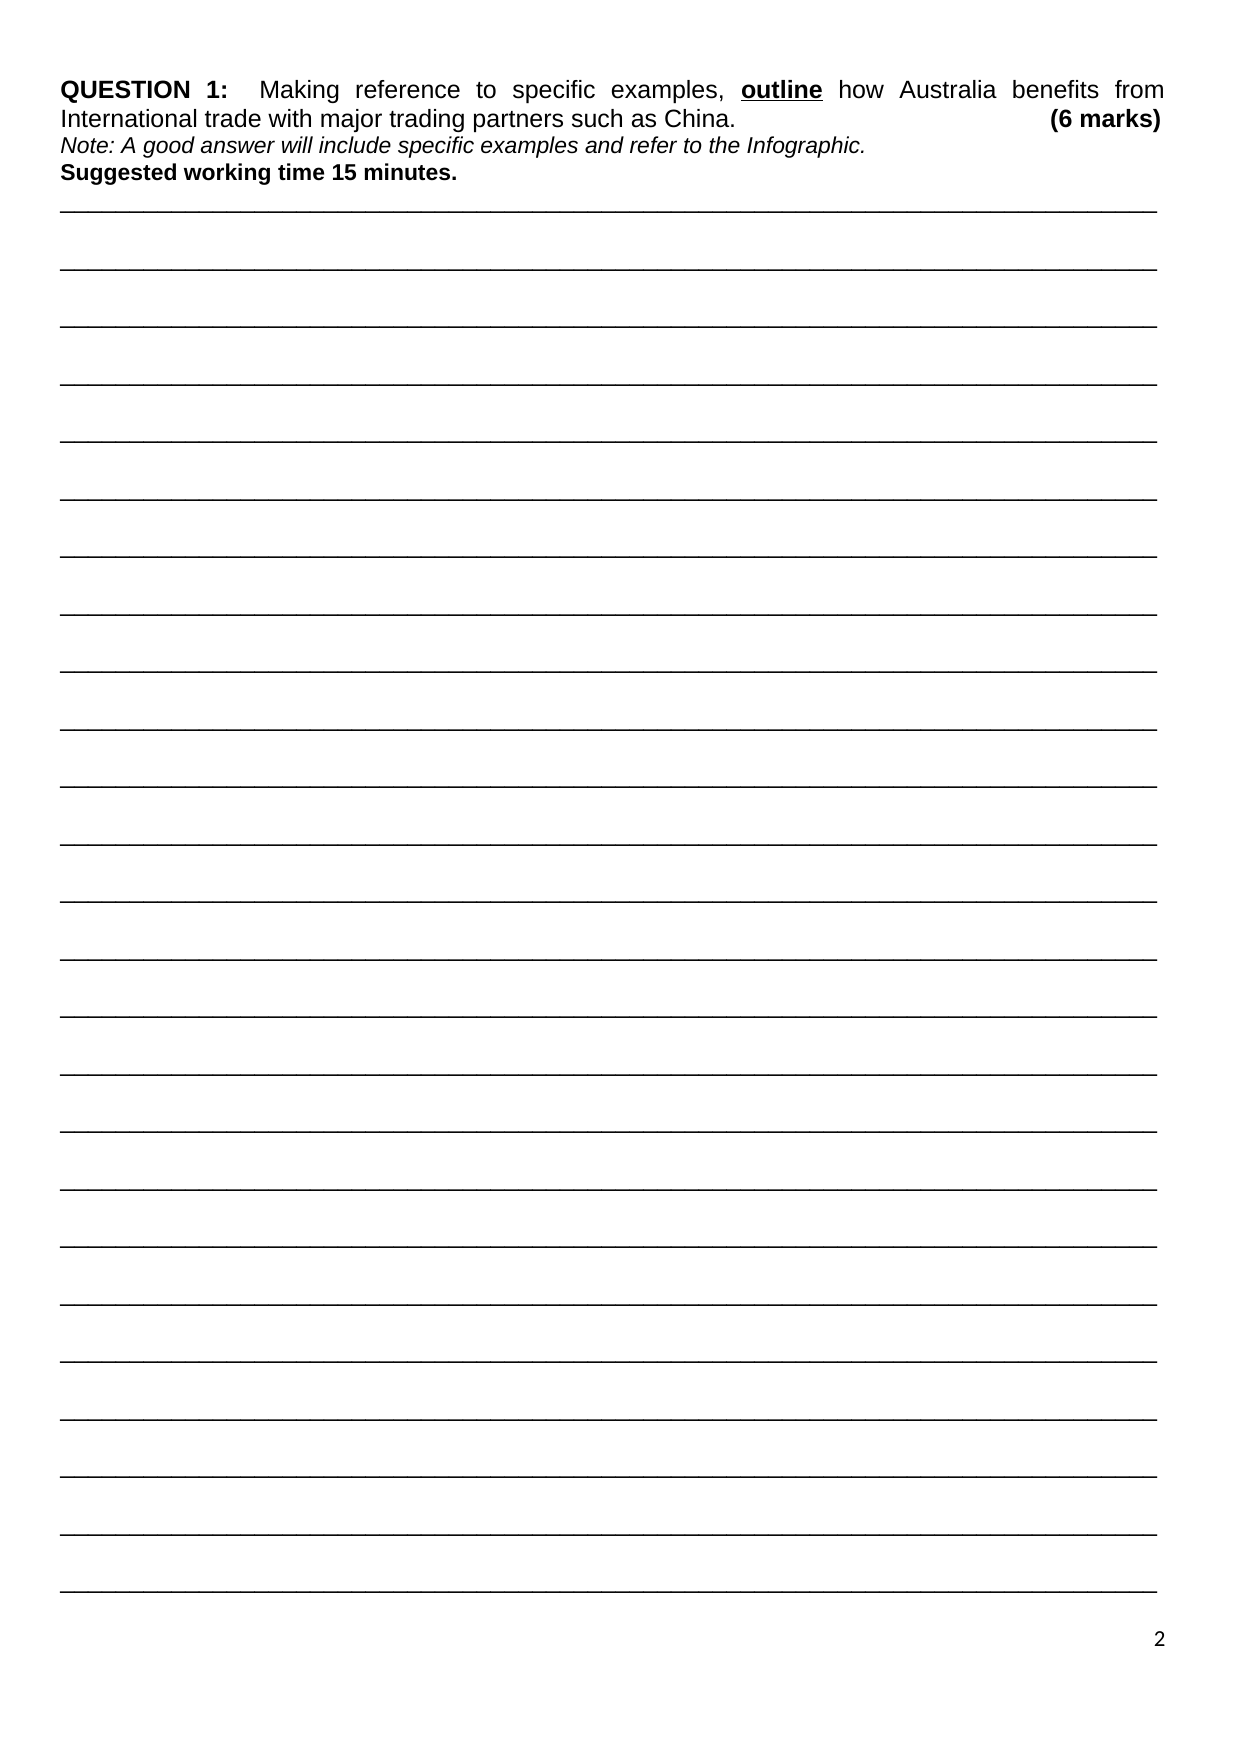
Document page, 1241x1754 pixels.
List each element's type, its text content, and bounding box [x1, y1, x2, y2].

text Note: A good answer will include specific examples and refer to the Infographic. [60, 132, 1165, 159]
text _______________________________________________________________________________________________________________________________________________________________________________________________________________________________________________________________________________________________________________________________________________________________________________________________________________________________________________________________________________________________________________________________________________________________________________________________________________________________________________________________________________________________________________________________________________________________________________________________________________________________________________________________________________________________________________________________________________________________________________________________________________________________________________________________________________________________________________________________________________________________________________________________________________________________________________________________________________________________________________________________________________________________________________________________________________________________________________________________________________________________________________________________________________________________________________________________________________________________________________________________________________________________________________________________________________________________________________________________________________________________________________________________________________________________________________________________________________________________________________________________________________________________________________________ [60, 185, 1165, 1594]
text QUESTION 1: Making reference to specific examples, outline how Australia benefits from International trade with major trading partners such as China. (6 marks) [60, 75, 1165, 132]
text Suggested working time 15 minutes. [60, 159, 1165, 185]
